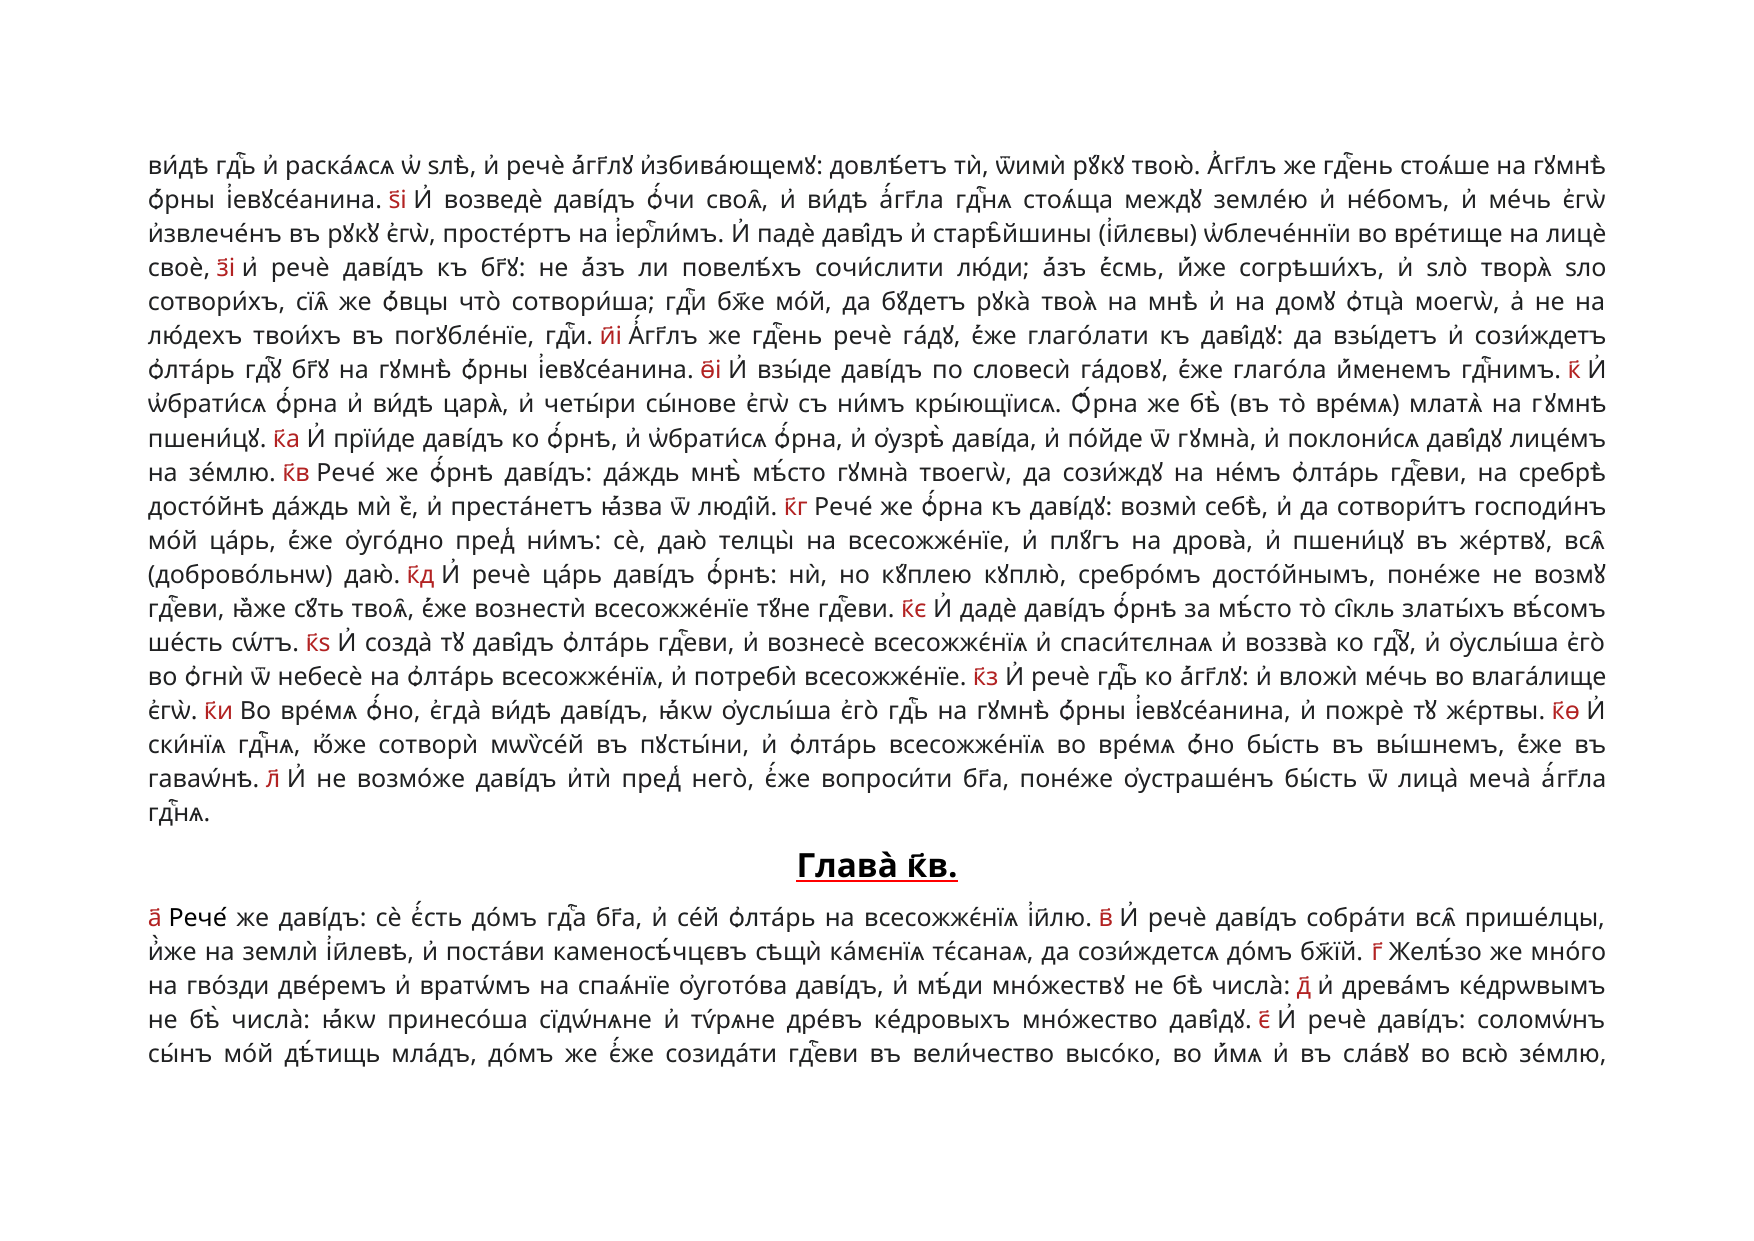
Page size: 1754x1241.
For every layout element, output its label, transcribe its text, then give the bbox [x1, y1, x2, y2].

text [148, 899, 1606, 1070]
text Глава̀ к҃в. [148, 841, 1606, 887]
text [148, 148, 1606, 829]
